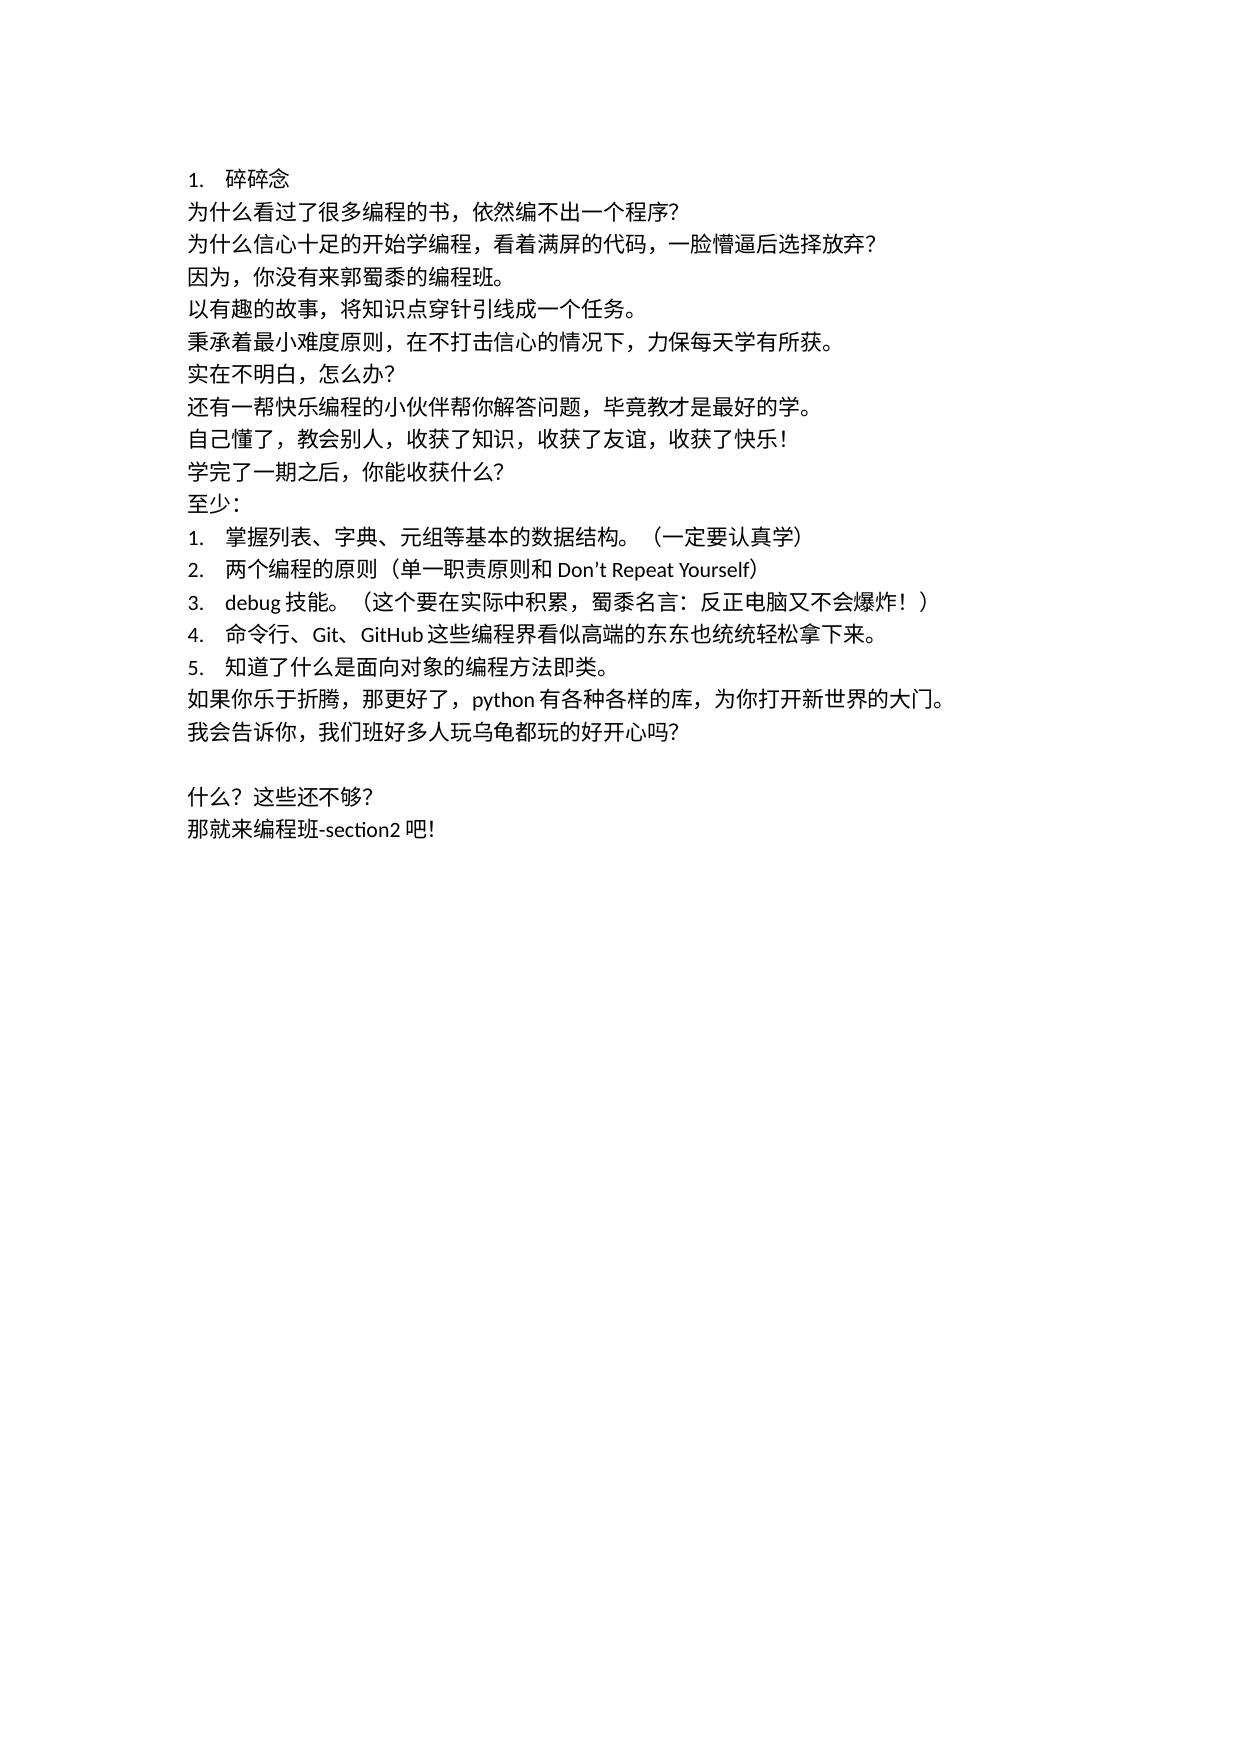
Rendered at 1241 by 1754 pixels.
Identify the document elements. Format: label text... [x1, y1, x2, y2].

list 命令行、Git、GitHub这些编程界看似高端的东东也统统轻松拿下来。 [187, 617, 1053, 649]
text 因为，你没有来郭蜀黍的编程班。 [187, 259, 1053, 292]
text 还有一帮快乐编程的小伙伴帮你解答问题，毕竟教才是最好的学。 [187, 389, 1053, 422]
text 秉承着最小难度原则，在不打击信心的情况下，力保每天学有所获。 [187, 324, 1053, 357]
text 我会告诉你，我们班好多人玩乌龟都玩的好开心吗？ [187, 714, 1053, 747]
text 以有趣的故事，将知识点穿针引线成一个任务。 [187, 292, 1053, 324]
list 两个编程的原则（单一职责原则和Don’t Repeat Yourself） [187, 552, 1053, 584]
list 碎碎念 [187, 162, 1053, 194]
text 那就来编程班-section2吧！ [187, 812, 1053, 844]
text 学完了一期之后，你能收获什么？ [187, 454, 1053, 487]
list 掌握列表、字典、元组等基本的数据结构。（一定要认真学） [187, 519, 1053, 552]
text 什么？这些还不够？ [187, 779, 1053, 812]
text 自己懂了，教会别人，收获了知识，收获了友谊，收获了快乐！ [187, 422, 1053, 454]
text 如果你乐于折腾，那更好了，python有各种各样的库，为你打开新世界的大门。 [187, 682, 1053, 714]
text 实在不明白，怎么办？ [187, 357, 1053, 389]
list debug技能。（这个要在实际中积累，蜀黍名言：反正电脑又不会爆炸！） [187, 584, 1053, 617]
list 知道了什么是面向对象的编程方法即类。 [187, 649, 1053, 682]
text 为什么信心十足的开始学编程，看着满屏的代码，一脸懵逼后选择放弃？ [187, 227, 1053, 259]
text 为什么看过了很多编程的书，依然编不出一个程序？ [187, 194, 1053, 227]
text 至少： [187, 487, 1053, 519]
